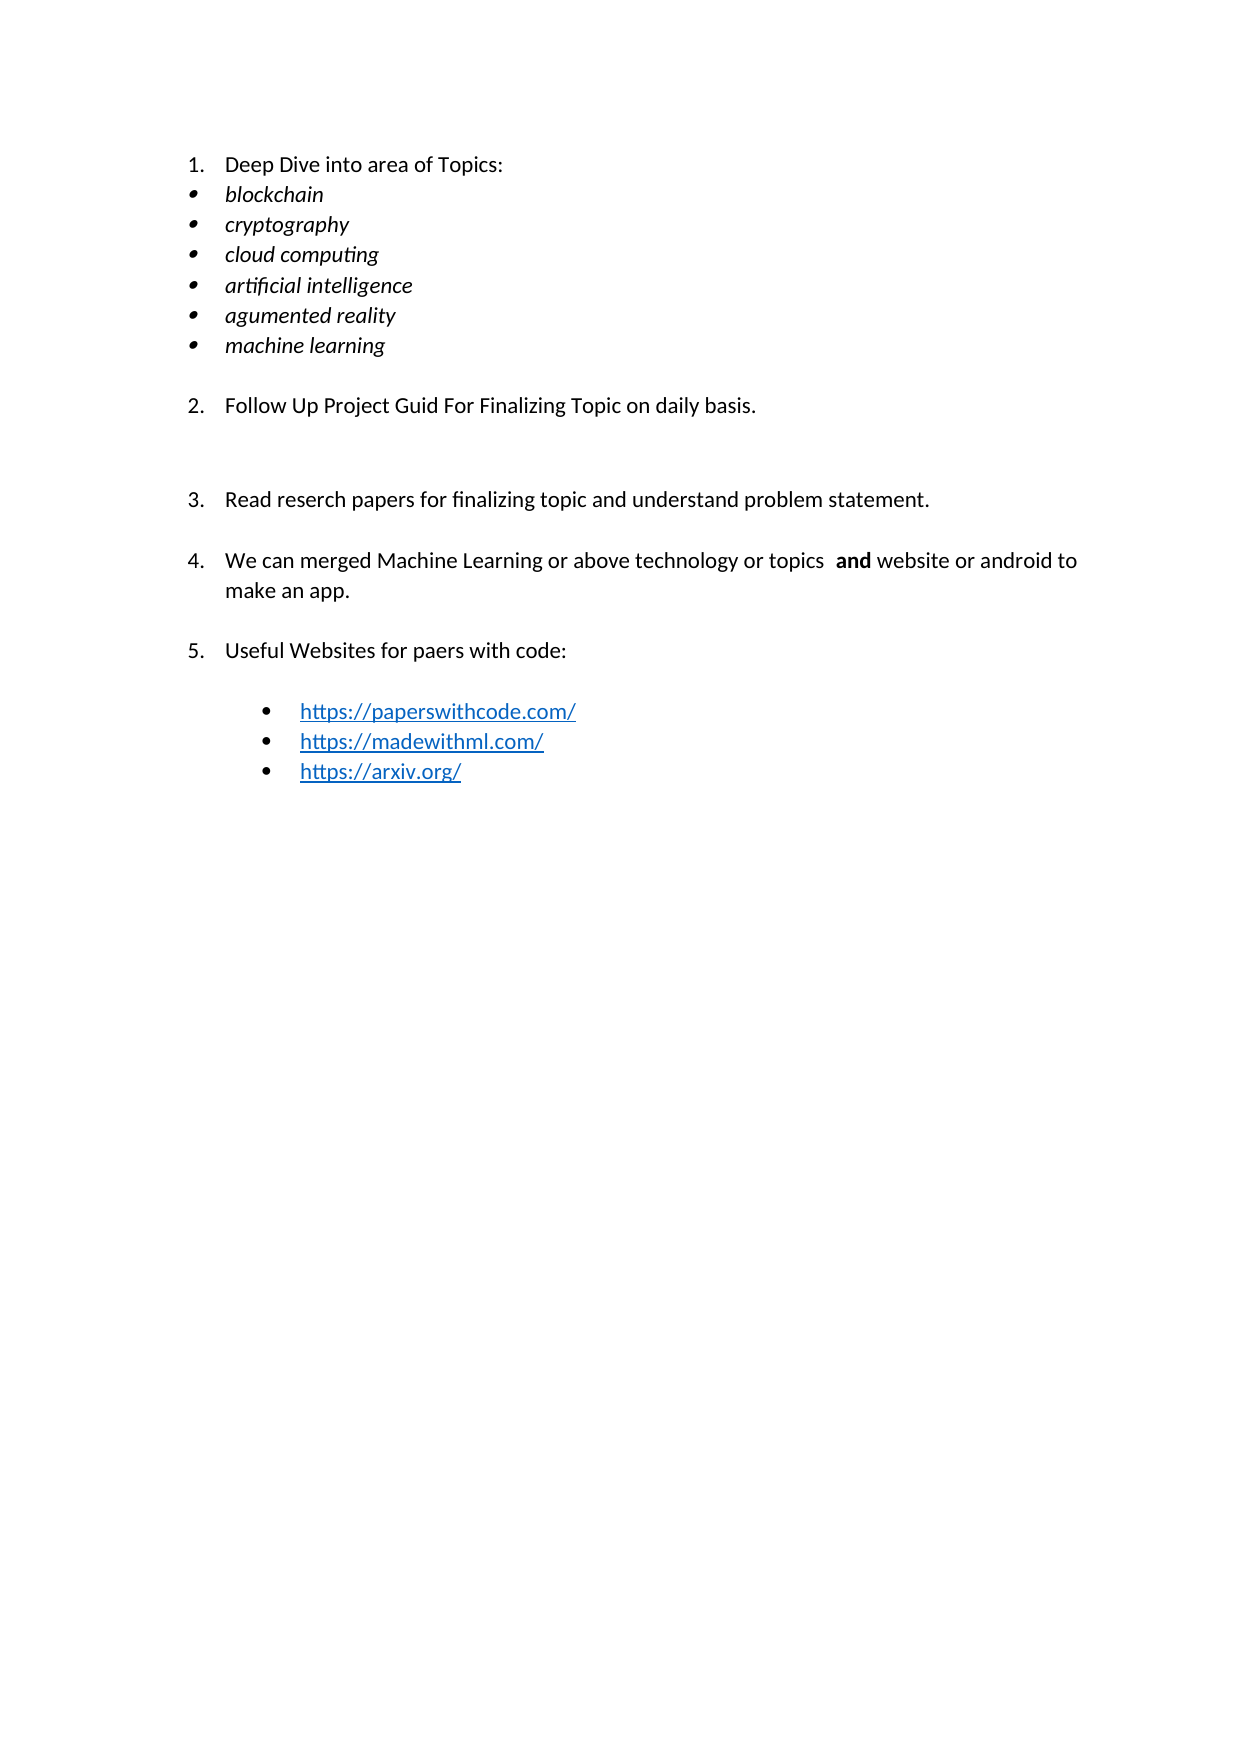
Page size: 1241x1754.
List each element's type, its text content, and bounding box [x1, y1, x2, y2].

list cryptography [187, 210, 1090, 238]
list https://arxiv.org/ [262, 757, 1090, 785]
list https://paperswithcode.com/ [262, 697, 1090, 725]
list artificial intelligence [187, 271, 1090, 299]
list machine learning [187, 331, 1090, 359]
list Read reserch papers for finalizing topic and understand problem statement. [187, 485, 1090, 513]
list We can merged Machine Learning or above technology or topics and website or android to make an app. [187, 546, 1090, 604]
list Deep Dive into area of Topics: [187, 150, 1090, 178]
list cloud computing [187, 241, 1090, 269]
list https://madewithml.com/ [262, 727, 1090, 755]
list agumented reality [187, 301, 1090, 329]
list Useful Websites for paers with code: [187, 636, 1090, 664]
list blockchain [187, 180, 1090, 208]
list Follow Up Project Guid For Finalizing Topic on daily basis. [187, 392, 1090, 420]
